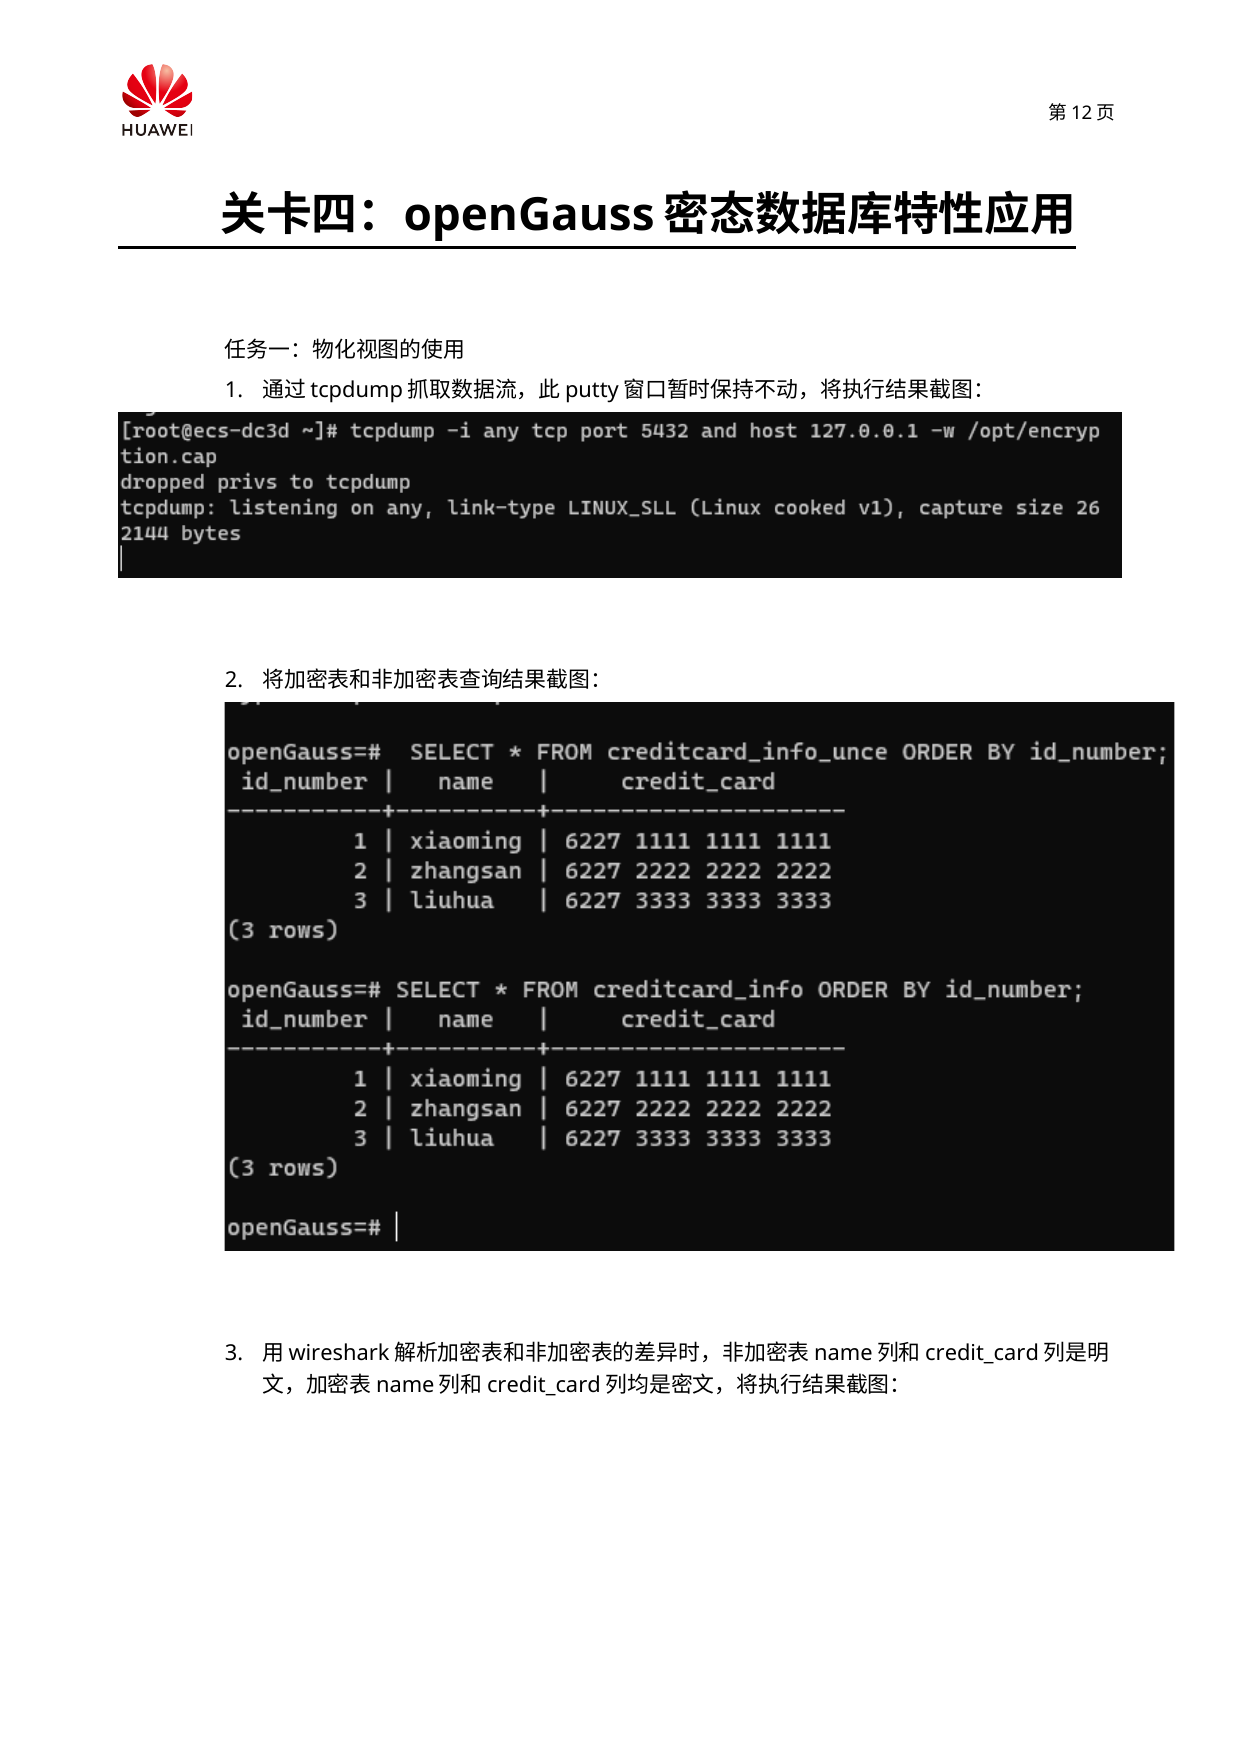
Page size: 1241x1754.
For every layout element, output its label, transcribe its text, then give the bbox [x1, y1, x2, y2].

list 将加密表和非加密表查询结果截图： [224, 662, 1122, 694]
picture [224, 702, 1175, 1251]
picture [122, 64, 193, 136]
picture [118, 412, 1122, 578]
text 任务一：物化视图的使用 [224, 332, 1122, 364]
subtitle 关卡四：openGauss密态数据库特性应用 [118, 177, 1076, 246]
list 用wireshark解析加密表和非加密表的差异时，非加密表name列和credit_card列是明文，加密表name列和credit_card列均是密文，将执行结果截图： [224, 1335, 1122, 1399]
list 通过tcpdump抓取数据流，此putty窗口暂时保持不动，将执行结果截图： [224, 372, 1122, 404]
